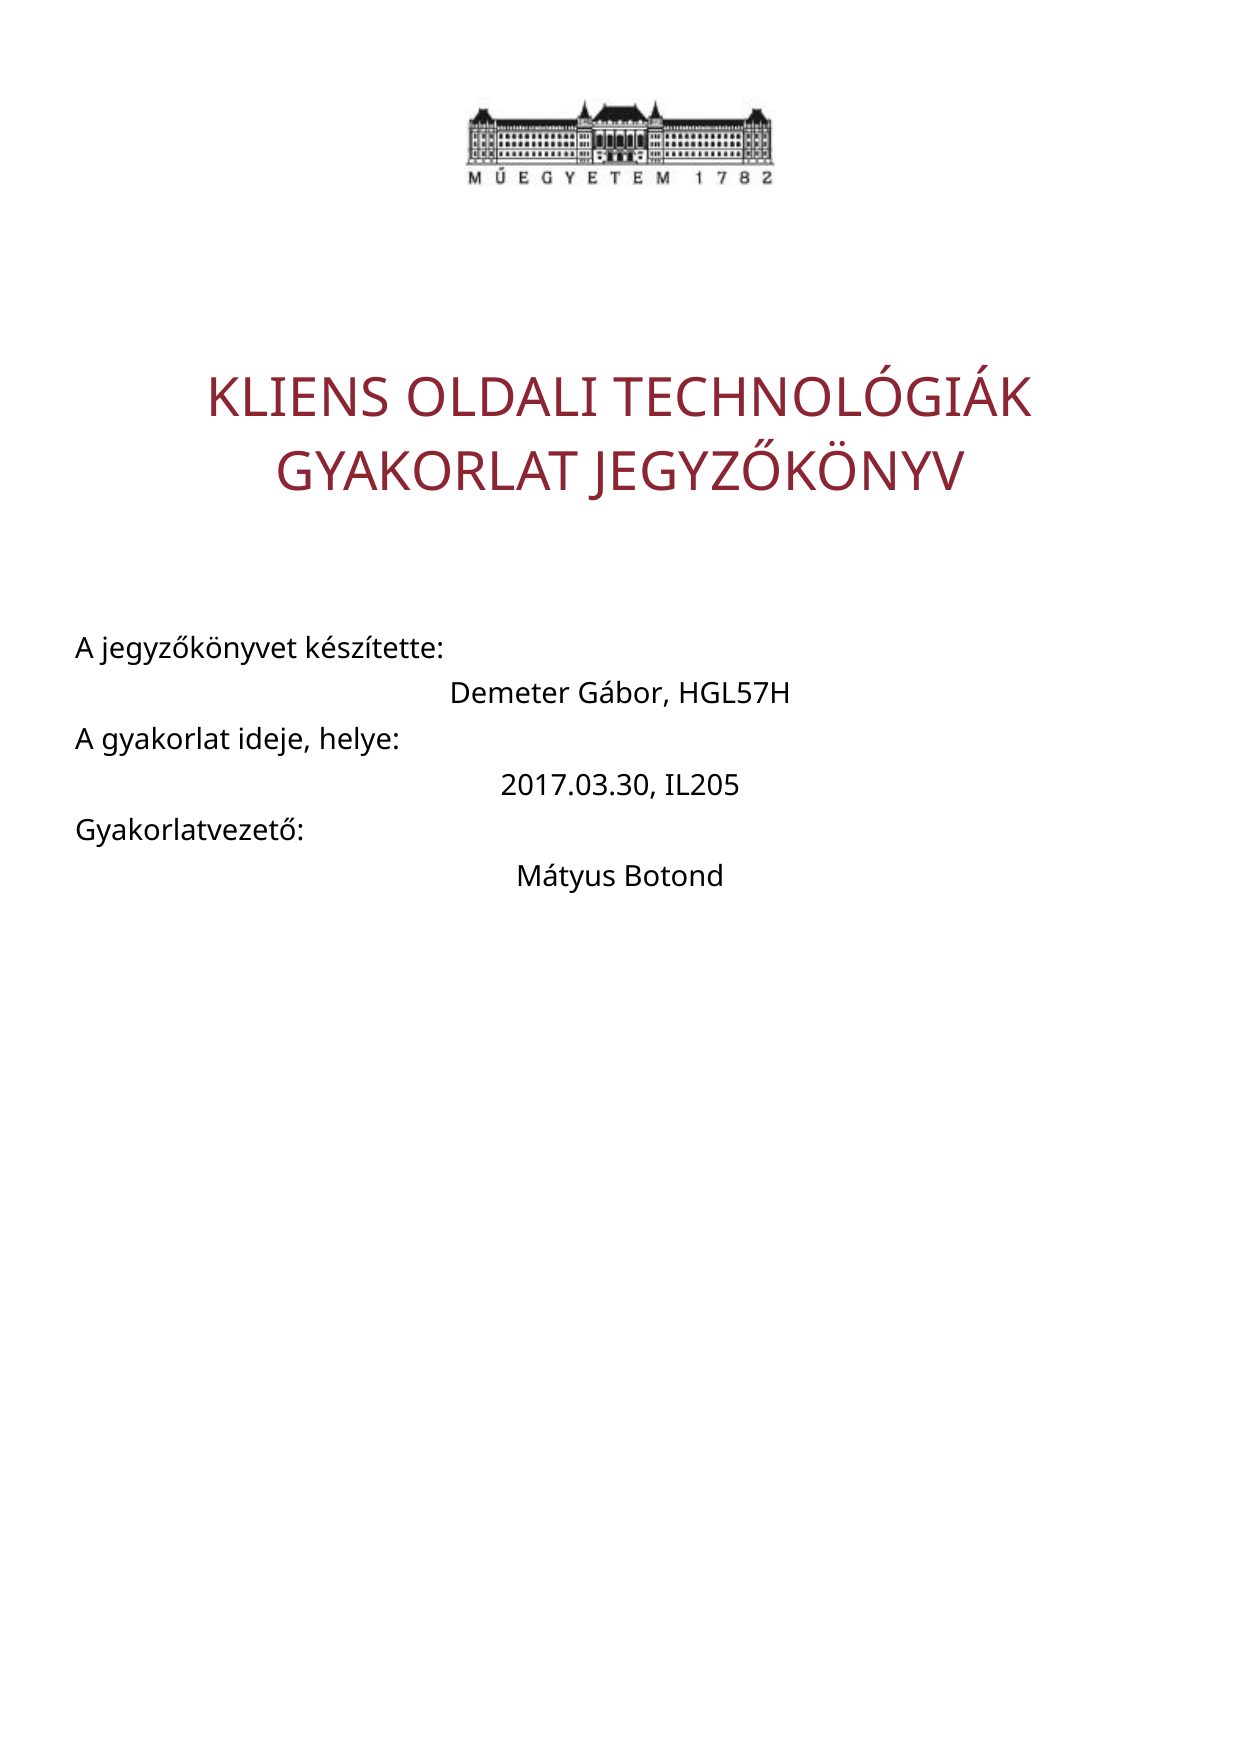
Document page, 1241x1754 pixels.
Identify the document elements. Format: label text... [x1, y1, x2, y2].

picture [465, 98, 775, 188]
text Mátyus Botond [75, 855, 1165, 895]
text Demeter Gábor, HGL57H [75, 673, 1165, 712]
text Gyakorlatvezető: [75, 809, 1165, 849]
text A jegyzőkönyvet készítette: [75, 627, 1165, 667]
text A gyakorlat ideje, helye: [75, 718, 1165, 758]
text 2017.03.30, IL205 [75, 764, 1165, 803]
